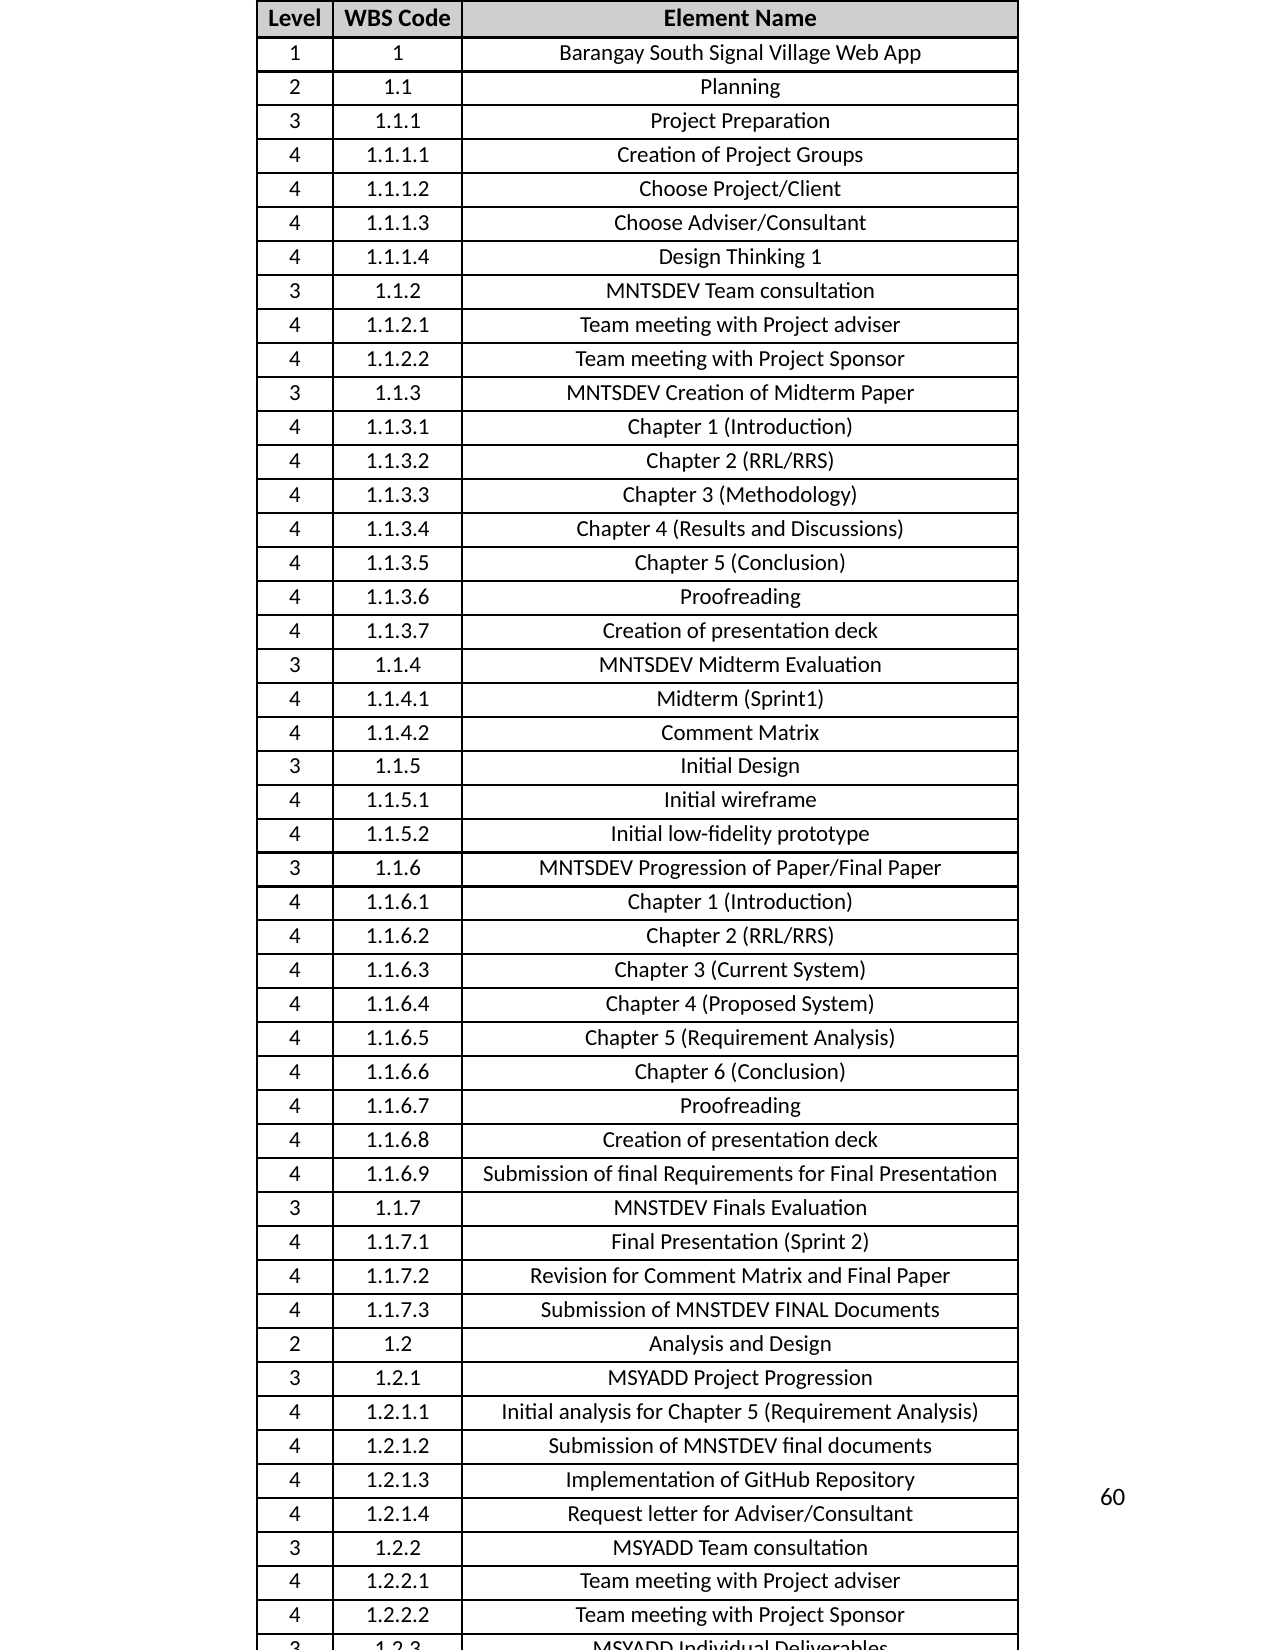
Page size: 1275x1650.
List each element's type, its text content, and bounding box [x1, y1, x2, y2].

table_cell 4 [258, 446, 332, 478]
table_cell 4 [258, 480, 332, 512]
table_cell Team meeting with Project adviser [463, 310, 1017, 342]
table_cell 4 [258, 684, 332, 716]
table_cell 1.1.3 [334, 378, 461, 410]
table_cell Chapter 5 (Requirement Analysis) [463, 1023, 1017, 1055]
table_cell 1.2.2.2 [334, 1601, 461, 1632]
table_cell 1.1.3.7 [334, 616, 461, 648]
table_cell 4 [258, 718, 332, 749]
table_cell Implementation of GitHub Repository [463, 1465, 1017, 1497]
table_cell Submission of MNSTDEV final documents [463, 1431, 1017, 1463]
table_cell 4 [258, 1601, 332, 1632]
table_cell 1.1.1.1 [334, 140, 461, 172]
table_cell 4 [258, 1465, 332, 1497]
table_cell 1.1.1.3 [334, 208, 461, 240]
table_cell 4 [258, 1125, 332, 1157]
table_cell Chapter 5 (Conclusion) [463, 548, 1017, 580]
table_cell 1.1.6 [334, 854, 461, 885]
table_cell MNTSDEV Team consultation [463, 276, 1017, 308]
table_cell 1.1.3.6 [334, 582, 461, 614]
table_cell Chapter 4 (Proposed System) [463, 989, 1017, 1021]
table_cell Chapter 6 (Conclusion) [463, 1057, 1017, 1089]
table_cell Chapter 1 (Introduction) [463, 888, 1017, 919]
table_cell 4 [258, 514, 332, 546]
table_cell 4 [258, 310, 332, 342]
table_cell 1.2.1 [334, 1363, 461, 1395]
table_cell 3 [258, 1193, 332, 1225]
table_header WBS Code [334, 2, 461, 36]
table_cell 1.2.3 [334, 1635, 461, 1650]
table_cell 1.1.5.2 [334, 820, 461, 851]
table_cell 1.1.7 [334, 1193, 461, 1225]
table_cell 1.1.6.8 [334, 1125, 461, 1157]
table_cell Proofreading [463, 1091, 1017, 1123]
table_cell 3 [258, 1533, 332, 1564]
table_cell 2 [258, 1329, 332, 1361]
table_cell Submission of final Requirements for Final Presentation [463, 1159, 1017, 1191]
table_cell 1.1.3.4 [334, 514, 461, 546]
table_cell 4 [258, 344, 332, 376]
table_cell MNSTDEV Finals Evaluation [463, 1193, 1017, 1225]
table_cell 4 [258, 140, 332, 172]
table_cell 1.1.1.4 [334, 242, 461, 274]
table_cell Planning [463, 73, 1017, 104]
table_cell Design Thinking 1 [463, 242, 1017, 274]
table_cell Project Preparation [463, 106, 1017, 138]
table_cell 1.1.5 [334, 752, 461, 783]
table_cell MNTSDEV Progression of Paper/Final Paper [463, 854, 1017, 885]
table_header Level [258, 2, 332, 36]
table_cell 1.1.4.1 [334, 684, 461, 716]
table_cell Chapter 4 (Results and Discussions) [463, 514, 1017, 546]
table_cell 1.1.4.2 [334, 718, 461, 749]
table_cell Chapter 3 (Current System) [463, 955, 1017, 987]
table_cell 1.2.2 [334, 1533, 461, 1564]
table_cell 4 [258, 242, 332, 274]
table_cell Chapter 3 (Methodology) [463, 480, 1017, 512]
table_cell 4 [258, 888, 332, 919]
table_cell 4 [258, 174, 332, 206]
table_cell 3 [258, 1635, 332, 1650]
table_cell Proofreading [463, 582, 1017, 614]
table_cell 1.1.7.2 [334, 1261, 461, 1293]
table_cell 1.1.1.2 [334, 174, 461, 206]
table_cell 1.1.2.2 [334, 344, 461, 376]
table_cell MSYADD Individual Deliverables [463, 1635, 1017, 1650]
table_cell 4 [258, 1023, 332, 1055]
table_cell 1.2.2.1 [334, 1567, 461, 1598]
table_cell Barangay South Signal Village Web App [463, 39, 1017, 70]
table_cell 1.1.6.1 [334, 888, 461, 919]
table_cell 4 [258, 548, 332, 580]
table_cell 1.1.2 [334, 276, 461, 308]
table_cell 3 [258, 1363, 332, 1395]
table_cell 4 [258, 1057, 332, 1089]
table_cell Team meeting with Project Sponsor [463, 1601, 1017, 1632]
table_cell 1.1.6.6 [334, 1057, 461, 1089]
table_cell 1.1.6.2 [334, 921, 461, 953]
table_cell 4 [258, 1227, 332, 1259]
table_cell 4 [258, 1567, 332, 1598]
table_cell 4 [258, 616, 332, 648]
table_cell 3 [258, 752, 332, 783]
table_cell MNTSDEV Creation of Midterm Paper [463, 378, 1017, 410]
table_cell 4 [258, 582, 332, 614]
table_cell 1.1.6.9 [334, 1159, 461, 1191]
table_cell Chapter 2 (RRL/RRS) [463, 446, 1017, 478]
table_cell 1.1.6.3 [334, 955, 461, 987]
table_cell 4 [258, 1295, 332, 1327]
table_header Element Name [463, 2, 1017, 36]
table_cell 1.1.4 [334, 650, 461, 682]
table_cell 1.1.3.3 [334, 480, 461, 512]
table_cell 1.1.3.1 [334, 412, 461, 444]
table_cell 4 [258, 1261, 332, 1293]
table_cell Initial wireframe [463, 786, 1017, 817]
table_cell 4 [258, 1091, 332, 1123]
table_cell Creation of presentation deck [463, 1125, 1017, 1157]
table_cell 3 [258, 854, 332, 885]
table_cell 3 [258, 106, 332, 138]
table_cell Team meeting with Project Sponsor [463, 344, 1017, 376]
table_cell 1.2.1.4 [334, 1499, 461, 1531]
table_cell Initial analysis for Chapter 5 (Requirement Analysis) [463, 1397, 1017, 1429]
table_cell Choose Project/Client [463, 174, 1017, 206]
table_cell Chapter 1 (Introduction) [463, 412, 1017, 444]
table_cell MSYADD Team consultation [463, 1533, 1017, 1564]
table_cell 4 [258, 1397, 332, 1429]
table_cell Initial Design [463, 752, 1017, 783]
table_cell 1.2.1.2 [334, 1431, 461, 1463]
table_cell 3 [258, 650, 332, 682]
table_cell 1.1.3.5 [334, 548, 461, 580]
table_cell 3 [258, 276, 332, 308]
table_cell 4 [258, 820, 332, 851]
table_cell 4 [258, 955, 332, 987]
table_cell Final Presentation (Sprint 2) [463, 1227, 1017, 1259]
table_cell MNTSDEV Midterm Evaluation [463, 650, 1017, 682]
table_cell Request letter for Adviser/Consultant [463, 1499, 1017, 1531]
table_cell 1.1.6.5 [334, 1023, 461, 1055]
table_cell 2 [258, 73, 332, 104]
table_cell 4 [258, 1499, 332, 1531]
table_cell Comment Matrix [463, 718, 1017, 749]
table_cell Chapter 2 (RRL/RRS) [463, 921, 1017, 953]
table_cell 1 [334, 39, 461, 70]
table_cell 4 [258, 1431, 332, 1463]
table_cell 1.1.6.4 [334, 989, 461, 1021]
table_cell Creation of Project Groups [463, 140, 1017, 172]
table_cell 4 [258, 786, 332, 817]
table_cell 4 [258, 1159, 332, 1191]
table_cell Submission of MNSTDEV FINAL Documents [463, 1295, 1017, 1327]
table_cell 4 [258, 989, 332, 1021]
table_cell 3 [258, 378, 332, 410]
table_cell 1.2.1.3 [334, 1465, 461, 1497]
table_cell 1.1.2.1 [334, 310, 461, 342]
table_cell Analysis and Design [463, 1329, 1017, 1361]
table_cell Team meeting with Project adviser [463, 1567, 1017, 1598]
table_cell Choose Adviser/Consultant [463, 208, 1017, 240]
table_cell 1 [258, 39, 332, 70]
table_cell 1.1.5.1 [334, 786, 461, 817]
table_cell 1.1.1 [334, 106, 461, 138]
table_cell 1.2 [334, 1329, 461, 1361]
table_cell MSYADD Project Progression [463, 1363, 1017, 1395]
table_cell Revision for Comment Matrix and Final Paper [463, 1261, 1017, 1293]
table_cell 1.1.3.2 [334, 446, 461, 478]
table_cell 4 [258, 921, 332, 953]
table_cell Creation of presentation deck [463, 616, 1017, 648]
table_cell Initial low-fidelity prototype [463, 820, 1017, 851]
table_cell 1.2.1.1 [334, 1397, 461, 1429]
table_cell 1.1.7.1 [334, 1227, 461, 1259]
table_cell 1.1 [334, 73, 461, 104]
table_cell Midterm (Sprint1) [463, 684, 1017, 716]
table_cell 4 [258, 208, 332, 240]
table_cell 1.1.6.7 [334, 1091, 461, 1123]
table_cell 1.1.7.3 [334, 1295, 461, 1327]
table_cell 4 [258, 412, 332, 444]
